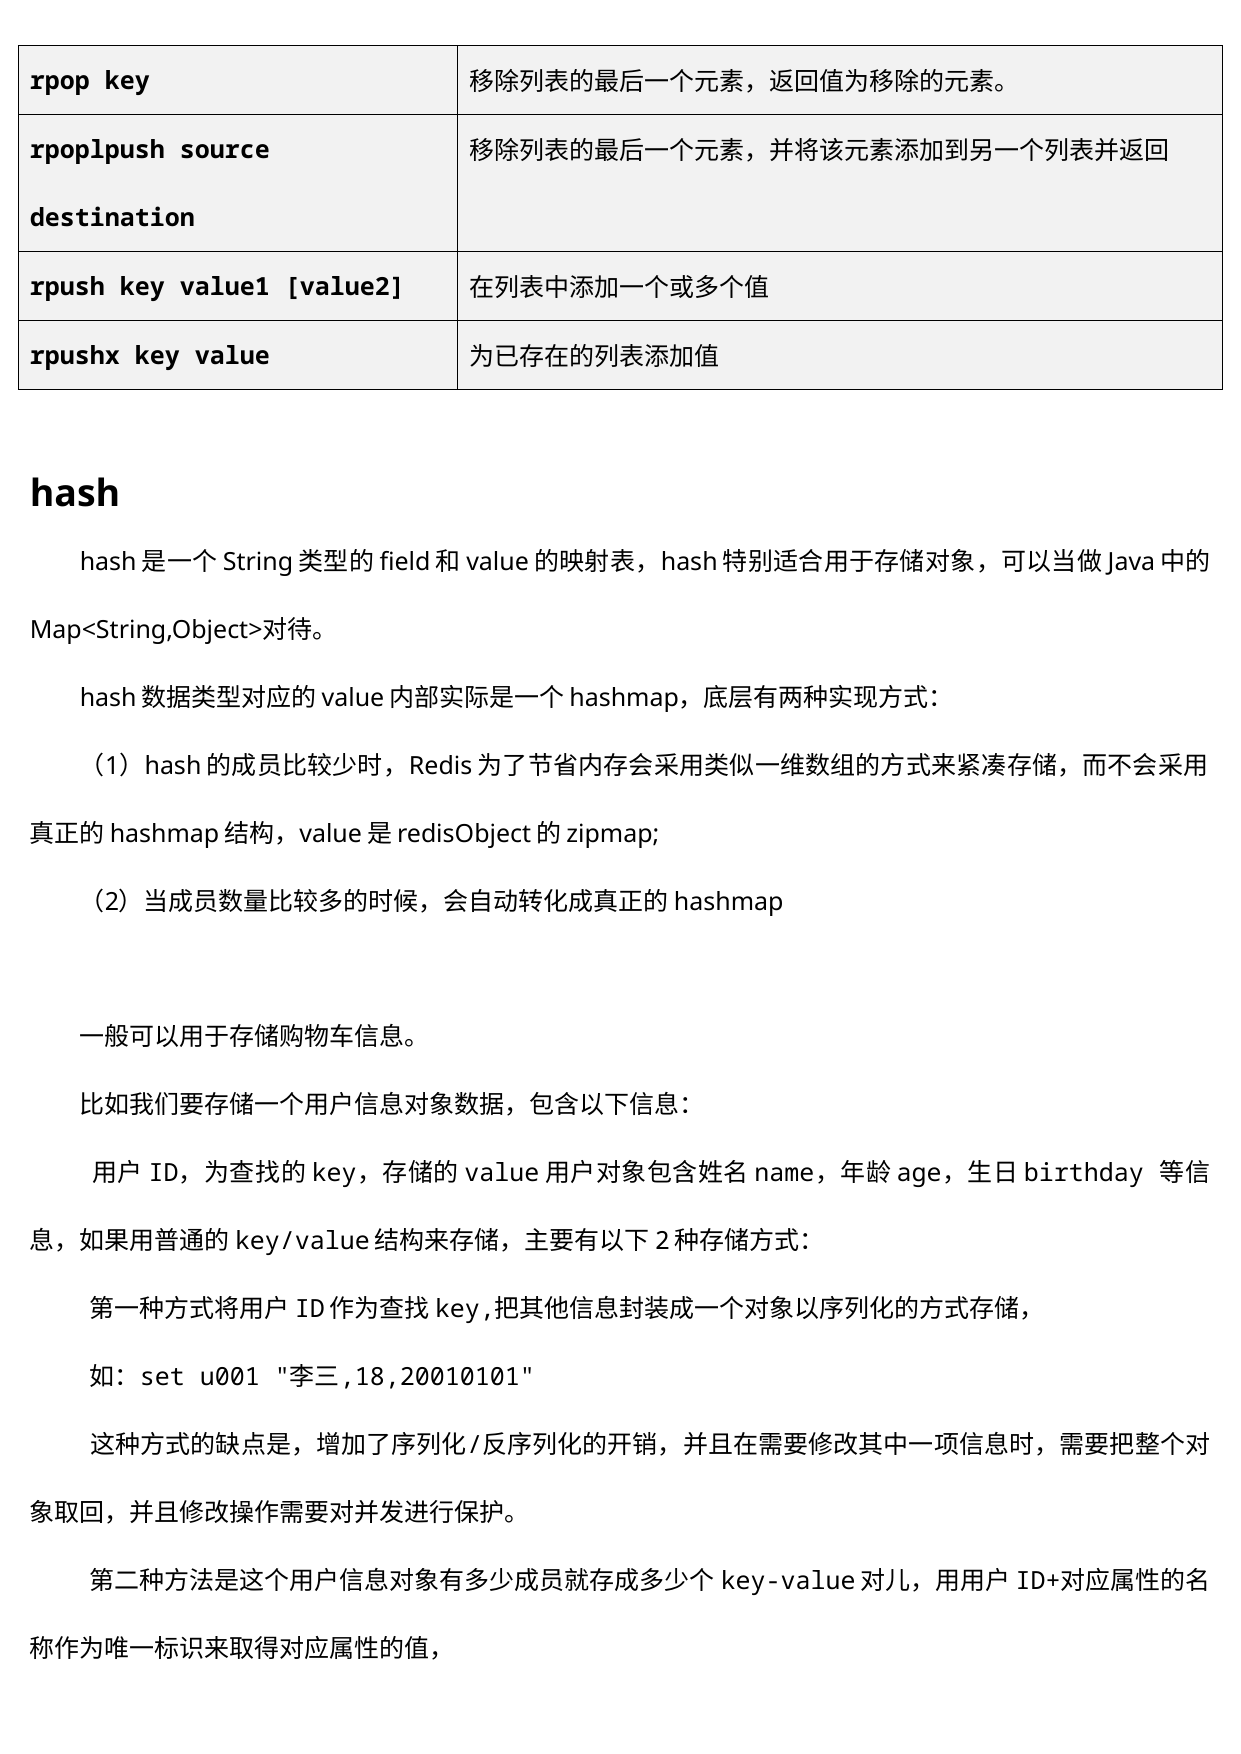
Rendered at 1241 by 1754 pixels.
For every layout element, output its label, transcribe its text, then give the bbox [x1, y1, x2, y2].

table_cell rpop key [19, 46, 457, 114]
title 第二种方法是这个用户信息对象有多少成员就存成多少个key-value对儿，用用户ID+对应属性的名称作为唯一标识来取得对应属性的值， [29, 1544, 1211, 1680]
text hash数据类型对应的value内部实际是一个hashmap，底层有两种实现方式： [29, 661, 1211, 729]
title 用户ID，为查找的key，存储的value用户对象包含姓名name，年龄age，生日birthday 等信息，如果用普通的key/value结构来存储，主要有以下2种存储方式： [29, 1137, 1211, 1273]
table_cell 移除列表的最后一个元素，返回值为移除的元素。 [458, 46, 1222, 114]
text （1）hash的成员比较少时，Redis为了节省内存会采用类似一维数组的方式来紧凑存储，而不会采用真正的hashmap结构，value是redisObject的zipmap; [29, 729, 1211, 865]
title 这种方式的缺点是，增加了序列化/反序列化的开销，并且在需要修改其中一项信息时，需要把整个对象取回，并且修改操作需要对并发进行保护。 [29, 1408, 1211, 1544]
table_cell 移除列表的最后一个元素，并将该元素添加到另一个列表并返回 [458, 115, 1222, 251]
table_cell rpoplpush source destination [19, 115, 457, 251]
subtitle hash [29, 458, 1211, 526]
table_cell 在列表中添加一个或多个值 [458, 252, 1222, 320]
table_cell rpushx key value [19, 321, 457, 389]
text 一般可以用于存储购物车信息。 [29, 1001, 1211, 1069]
table_cell rpush key value1 [value2] [19, 252, 457, 320]
title 第一种方式将用户ID作为查找key,把其他信息封装成一个对象以序列化的方式存储， [29, 1273, 1211, 1341]
table_cell 为已存在的列表添加值 [458, 321, 1222, 389]
title 如：set u001 "李三,18,20010101" [29, 1341, 1211, 1408]
title 比如我们要存储一个用户信息对象数据，包含以下信息： [29, 1069, 1211, 1137]
text （2）当成员数量比较多的时候，会自动转化成真正的hashmap [29, 865, 1211, 933]
text hash是一个String类型的field和value的映射表，hash特别适合用于存储对象，可以当做Java中的Map<String,Object>对待。 [29, 526, 1211, 661]
